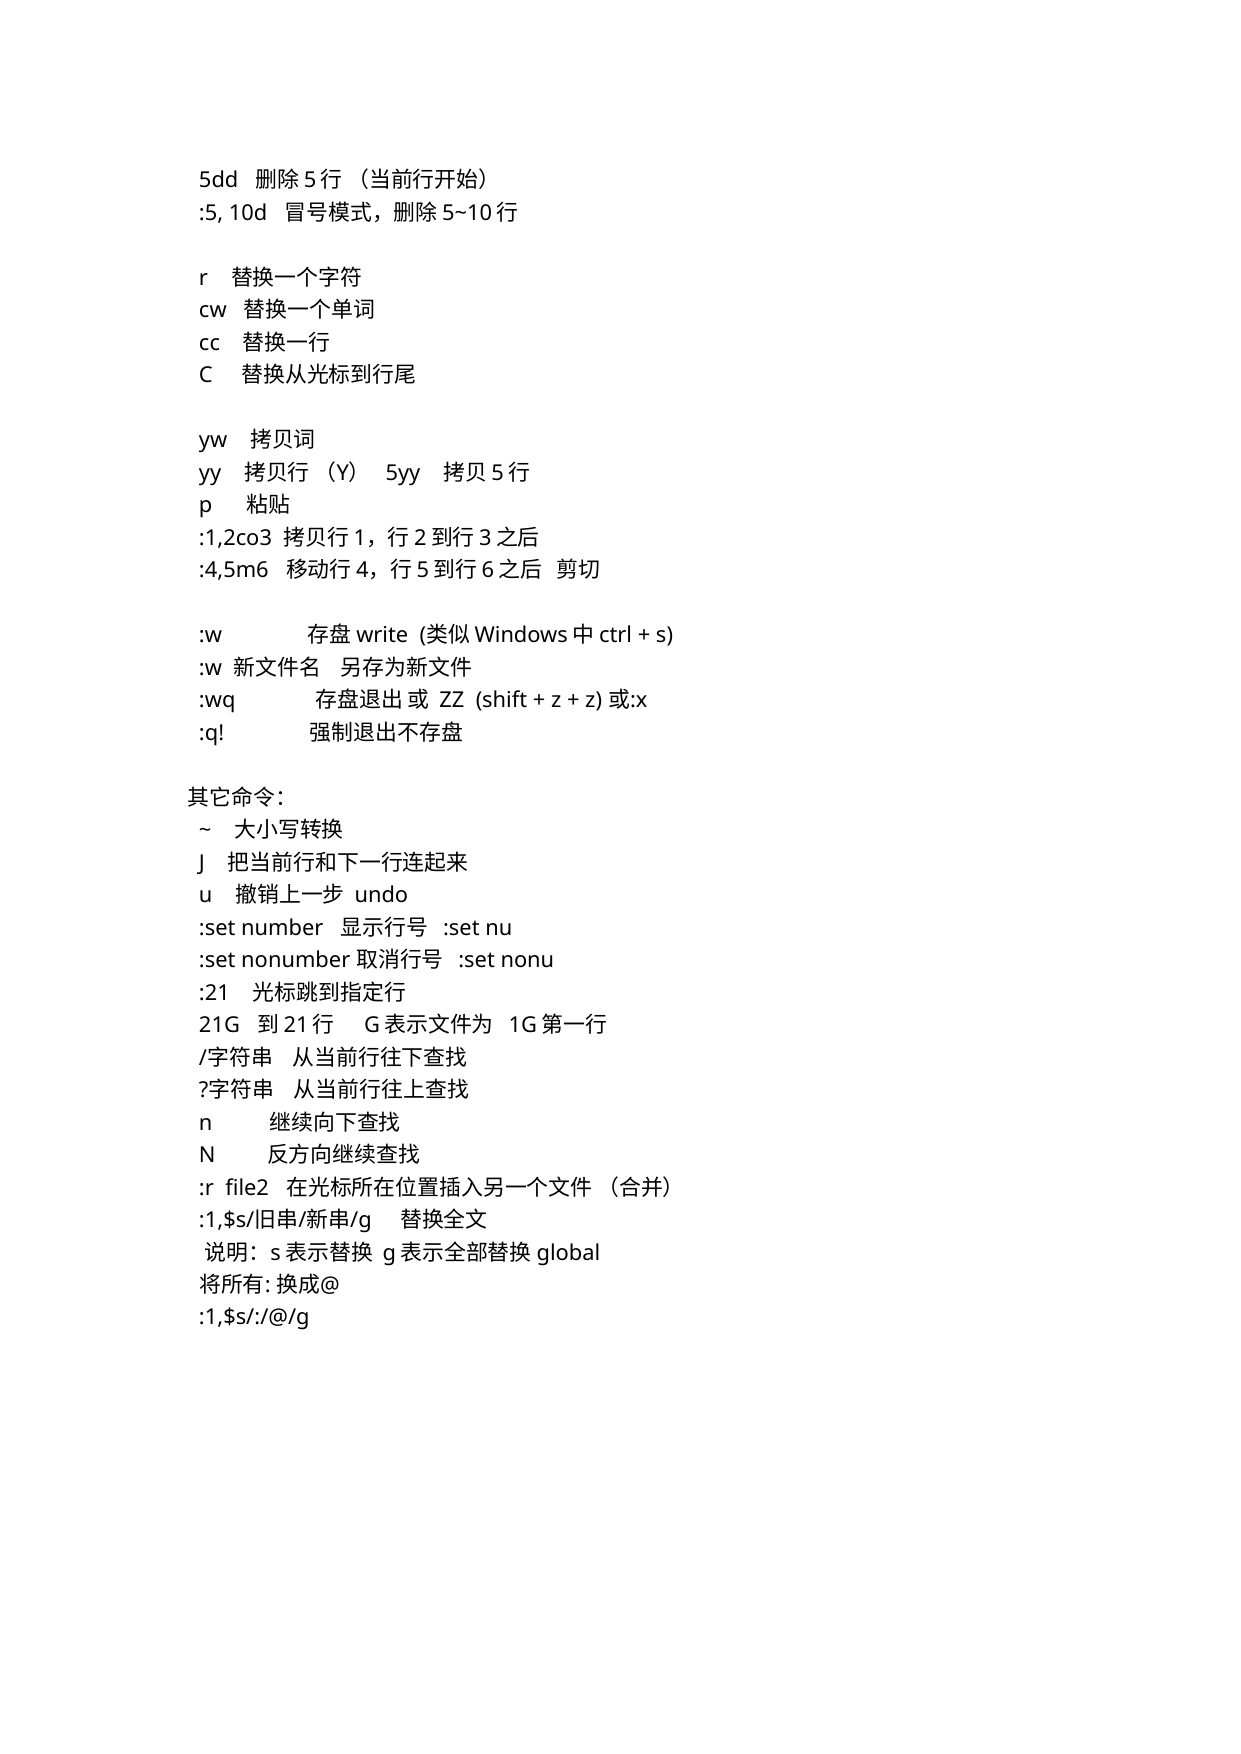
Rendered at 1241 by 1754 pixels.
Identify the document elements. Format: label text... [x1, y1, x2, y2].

text :wq 存盘退出 或 ZZ (shift + z + z) 或:x [187, 682, 1053, 714]
text :1,$s/旧串/新串/g 替换全文 [187, 1202, 1053, 1234]
text 说明：s表示替换 g表示全部替换 global [187, 1234, 1053, 1267]
text 21G 到21行 G表示文件为 1G第一行 [187, 1007, 1053, 1039]
text r 替换一个字符 [187, 259, 1053, 292]
text :1,2co3 拷贝行1，行2到行3之后 [187, 519, 1053, 552]
text p 粘贴 [187, 487, 1053, 519]
text yy 拷贝行 （Y） 5yy 拷贝5行 [187, 454, 1053, 487]
text 将所有: 换成@ [187, 1267, 1053, 1299]
text J 把当前行和下一行连起来 [187, 844, 1053, 877]
text cc 替换一行 [187, 324, 1053, 357]
text :1,$s/:/@/g [187, 1299, 1053, 1332]
text 5dd 删除5行 （当前行开始） [187, 162, 1053, 194]
text :5, 10d 冒号模式，删除5~10行 [187, 194, 1053, 227]
text C 替换从光标到行尾 [187, 357, 1053, 389]
text :w 存盘 write (类似Windows中 ctrl + s) [187, 617, 1053, 649]
text n 继续向下查找 [187, 1104, 1053, 1137]
text :r file2 在光标所在位置插入另一个文件 （合并） [187, 1169, 1053, 1202]
text :21 光标跳到指定行 [187, 974, 1053, 1007]
text :w 新文件名 另存为新文件 [187, 649, 1053, 682]
text :4,5m6 移动行4，行5到行6之后 剪切 [187, 552, 1053, 584]
text 其它命令： [187, 779, 1053, 812]
text ~ 大小写转换 [187, 812, 1053, 844]
text N 反方向继续查找 [187, 1137, 1053, 1169]
text :set number 显示行号 :set nu [187, 909, 1053, 942]
text :set nonumber 取消行号 :set nonu [187, 942, 1053, 974]
text cw 替换一个单词 [187, 292, 1053, 324]
text yw 拷贝词 [187, 422, 1053, 454]
text u 撤销上一步 undo [187, 877, 1053, 909]
text /字符串 从当前行往下查找 [187, 1039, 1053, 1072]
text ?字符串 从当前行往上查找 [187, 1072, 1053, 1104]
text :q! 强制退出不存盘 [187, 714, 1053, 747]
